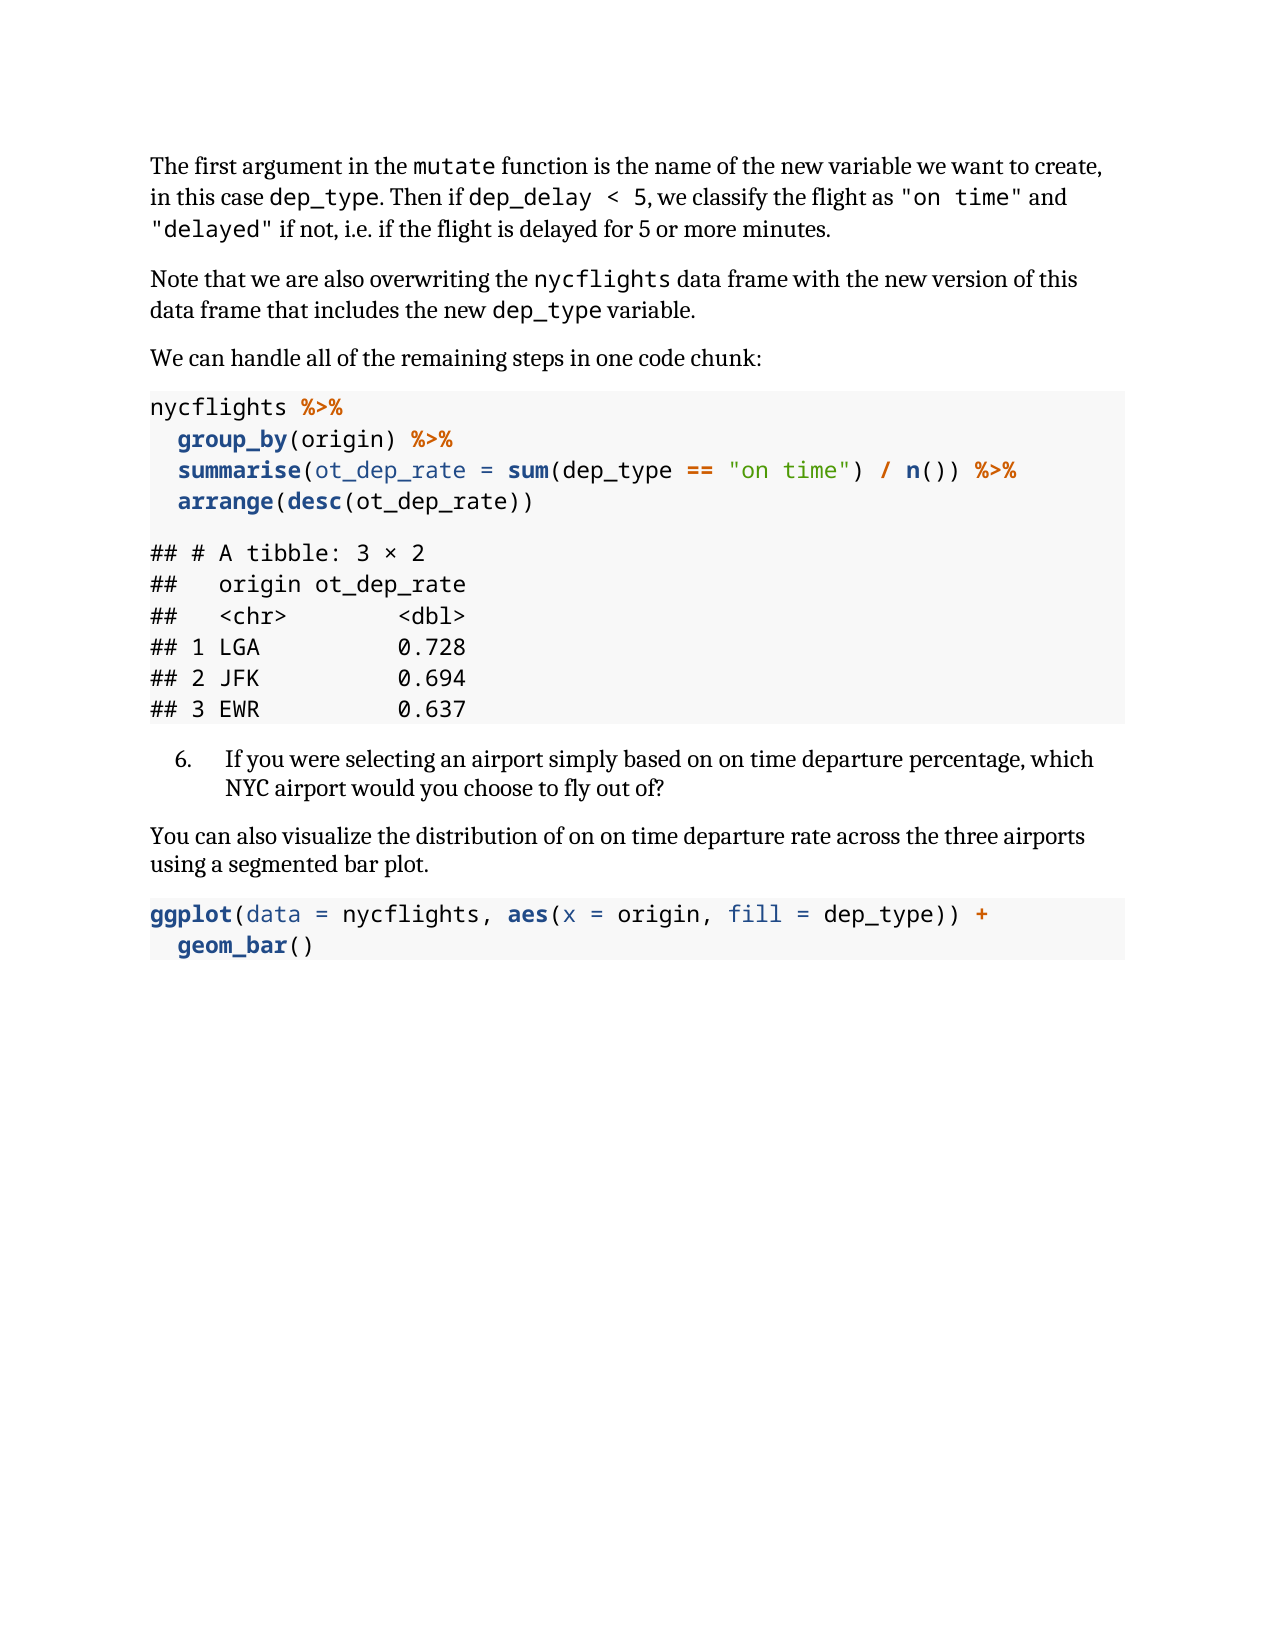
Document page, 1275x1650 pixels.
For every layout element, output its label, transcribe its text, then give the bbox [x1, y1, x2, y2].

text nycflights %>% group_by(origin) %>% summarise(ot_dep_rate = sum(dep_type == "on time") / n()) %>% arrange(desc(ot_dep_rate)) [150, 391, 1125, 516]
text Note that we are also overwriting the nycflights data frame with the new version of this data frame that includes the new dep_type variable. [150, 262, 1125, 325]
text ggplot(data = nycflights, aes(x = origin, fill = dep_type)) + geom_bar() [315, 898, 1125, 960]
list If you were selecting an airport simply based on on time departure percentage, which NYC airport would you choose to fly out of? [175, 745, 1125, 803]
text ## # A tibble: 3 × 2 ## origin ot_dep_rate ## <chr> <dbl> ## 1 LGA 0.728 ## 2 JFK 0.694 ## 3 EWR 0.637 [150, 537, 1125, 724]
text You can also visualize the distribution of on on time departure rate across the three airports using a segmented bar plot. [150, 822, 1125, 879]
text The first argument in the mutate function is the name of the new variable we want to create, in this case dep_type. Then if dep_delay < 5, we classify the flight as "on time" and "delayed" if not, i.e. if the flight is delayed for 5 or more minutes. [150, 150, 1125, 244]
text We can handle all of the remaining steps in one code chunk: [150, 344, 1125, 372]
